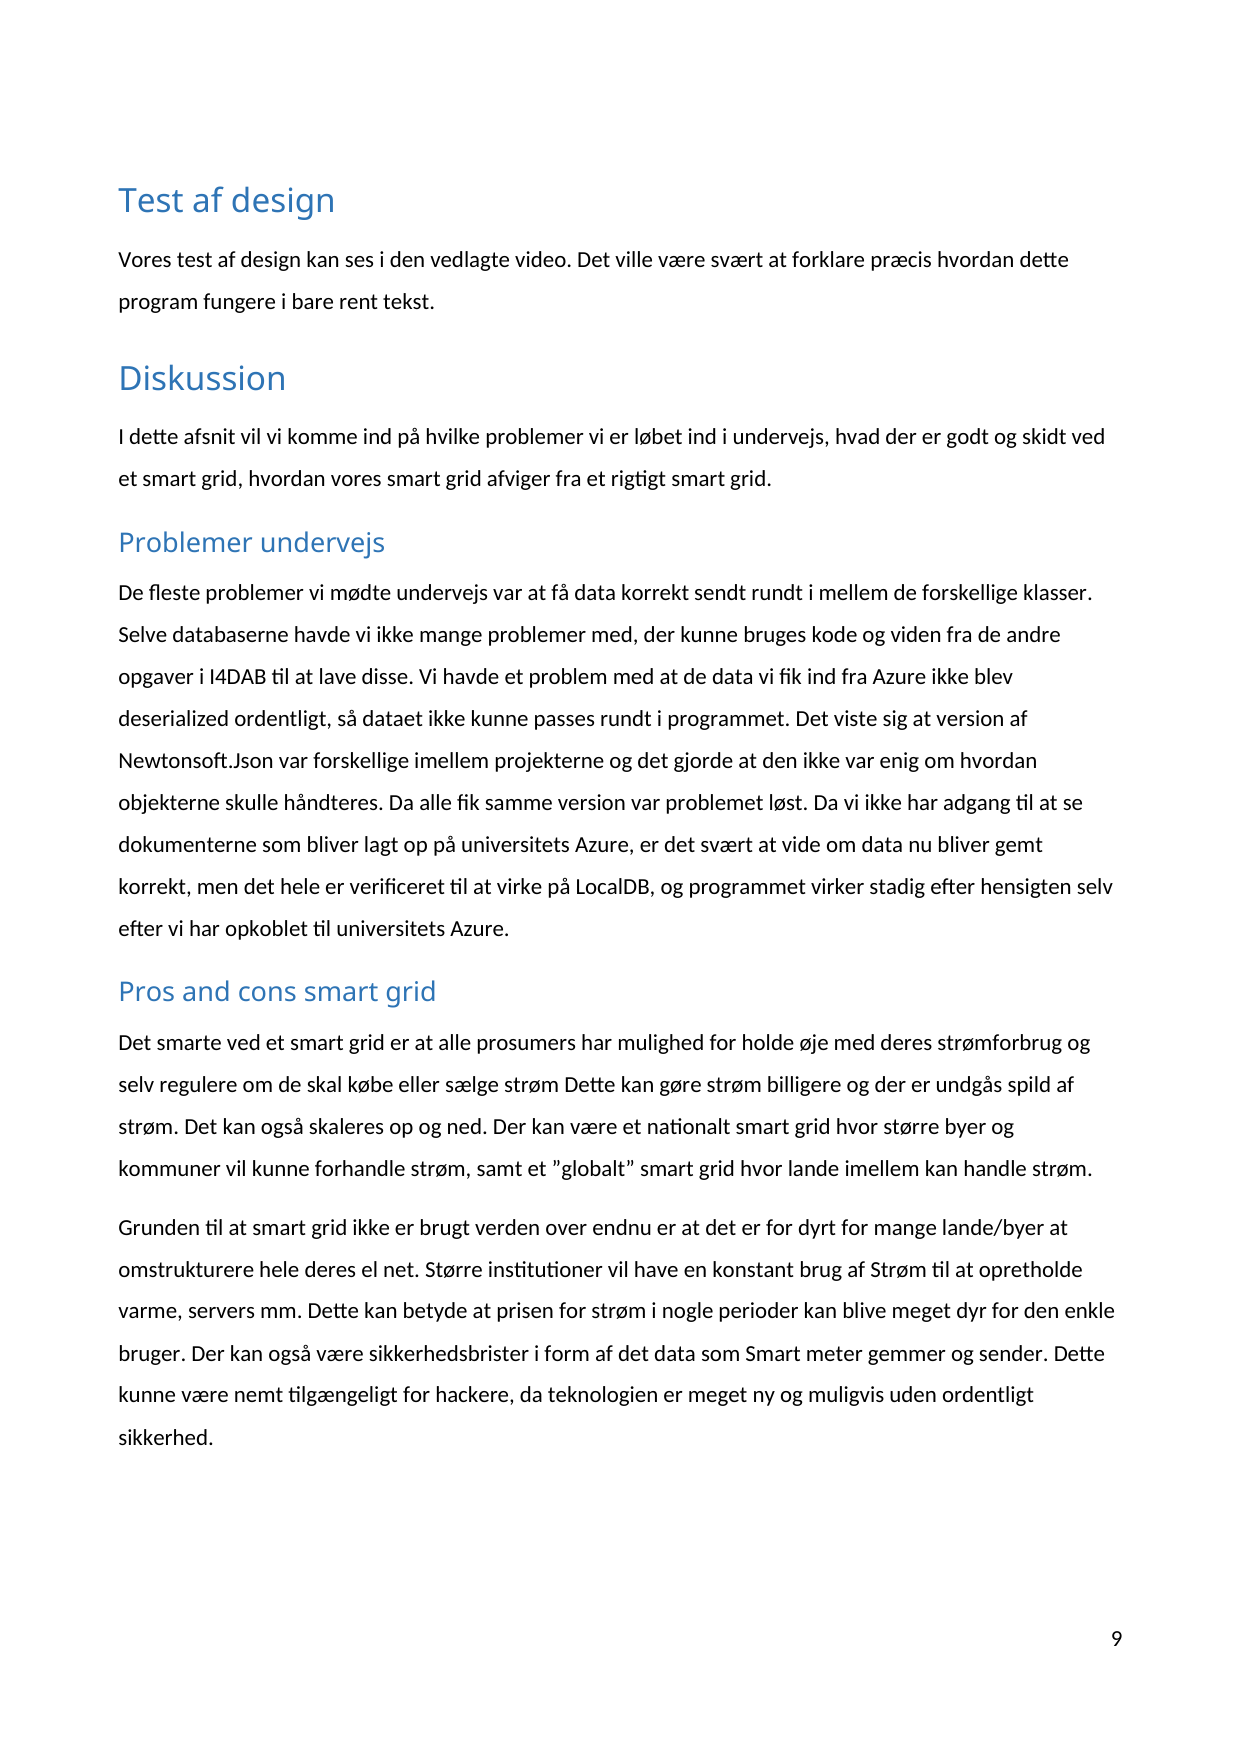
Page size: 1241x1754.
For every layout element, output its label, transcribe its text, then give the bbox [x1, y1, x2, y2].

subtitle Pros and cons smart grid [118, 973, 1122, 1010]
text Grunden til at smart grid ikke er brugt verden over endnu er at det er for dyrt for mange lande/byer at omstrukturere hele deres el net. Større institutioner vil have en konstant brug af Strøm til at opretholde varme, servers mm. Dette kan betyde at prisen for strøm i nogle perioder kan blive meget dyr for den enkle bruger. Der kan også være sikkerhedsbrister i form af det data som Smart meter gemmer og sender. Dette kunne være nemt tilgængeligt for hackere, da teknologien er meget ny og muligvis uden ordentligt sikkerhed. [118, 1213, 1122, 1451]
text De fleste problemer vi mødte undervejs var at få data korrekt sendt rundt i mellem de forskellige klasser. Selve databaserne havde vi ikke mange problemer med, der kunne bruges kode og viden fra de andre opgaver i I4DAB til at lave disse. Vi havde et problem med at de data vi fik ind fra Azure ikke blev deserialized ordentligt, så dataet ikke kunne passes rundt i programmet. Det viste sig at version af Newtonsoft.Json var forskellige imellem projekterne og det gjorde at den ikke var enig om hvordan objekterne skulle håndteres. Da alle fik samme version var problemet løst. Da vi ikke har adgang til at se dokumenterne som bliver lagt op på universitets Azure, er det svært at vide om data nu bliver gemt korrekt, men det hele er verificeret til at virke på LocalDB, og programmet virker stadig efter hensigten selv efter vi har opkoblet til universitets Azure. [118, 578, 1122, 942]
subtitle Diskussion [118, 354, 1122, 400]
subtitle Test af design [118, 177, 1122, 223]
text I dette afsnit vil vi komme ind på hvilke problemer vi er løbet ind i undervejs, hvad der er godt og skidt ved et smart grid, hvordan vores smart grid afviger fra et rigtigt smart grid. [118, 422, 1122, 492]
subtitle Problemer undervejs [118, 523, 1122, 560]
text Vores test af design kan ses i den vedlagte video. Det ville være svært at forklare præcis hvordan dette program fungere i bare rent tekst. [118, 245, 1122, 315]
text Det smarte ved et smart grid er at alle prosumers har mulighed for holde øje med deres strømforbrug og selv regulere om de skal købe eller sælge strøm Dette kan gøre strøm billigere og der er undgås spild af strøm. Det kan også skaleres op og ned. Der kan være et nationalt smart grid hvor større byer og kommuner vil kunne forhandle strøm, samt et ”globalt” smart grid hvor lande imellem kan handle strøm. [118, 1028, 1122, 1182]
